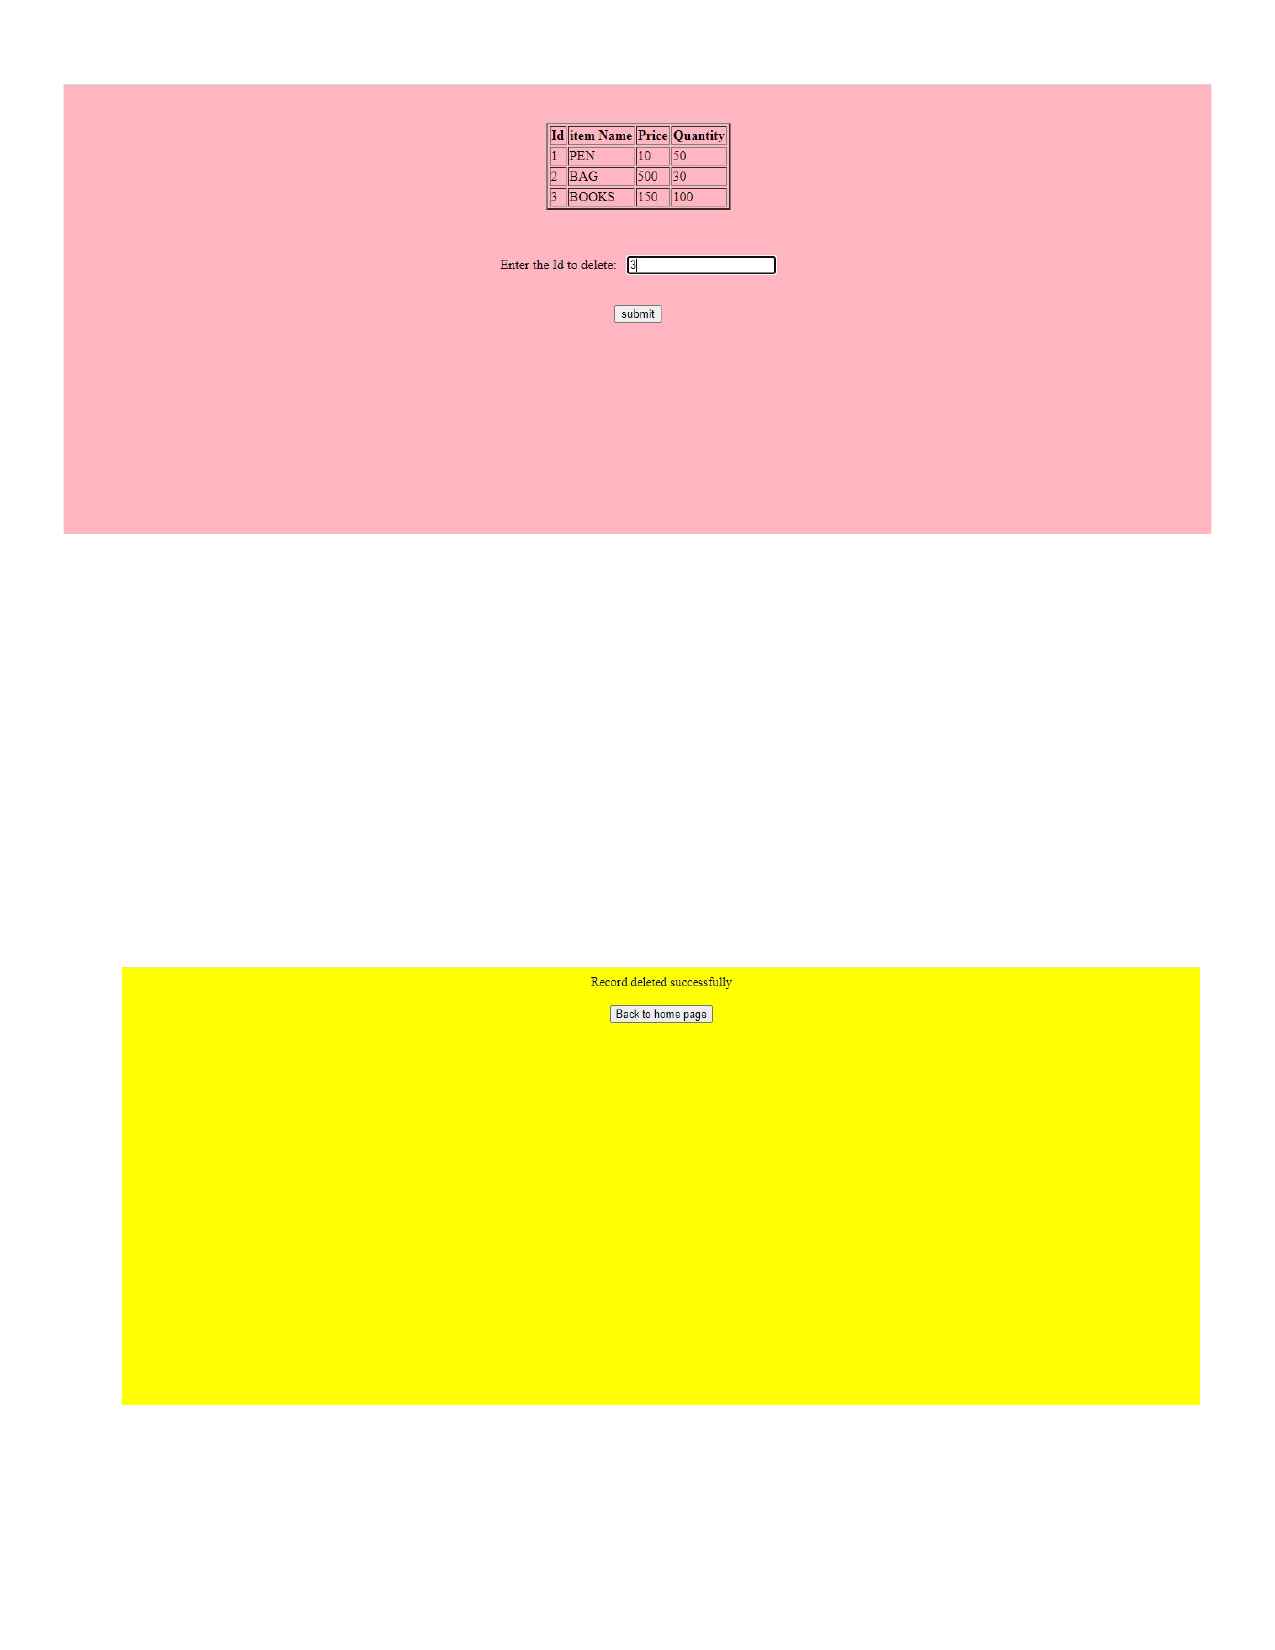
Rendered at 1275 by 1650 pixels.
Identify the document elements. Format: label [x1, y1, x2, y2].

picture [121, 962, 1200, 1405]
picture [63, 82, 1212, 534]
